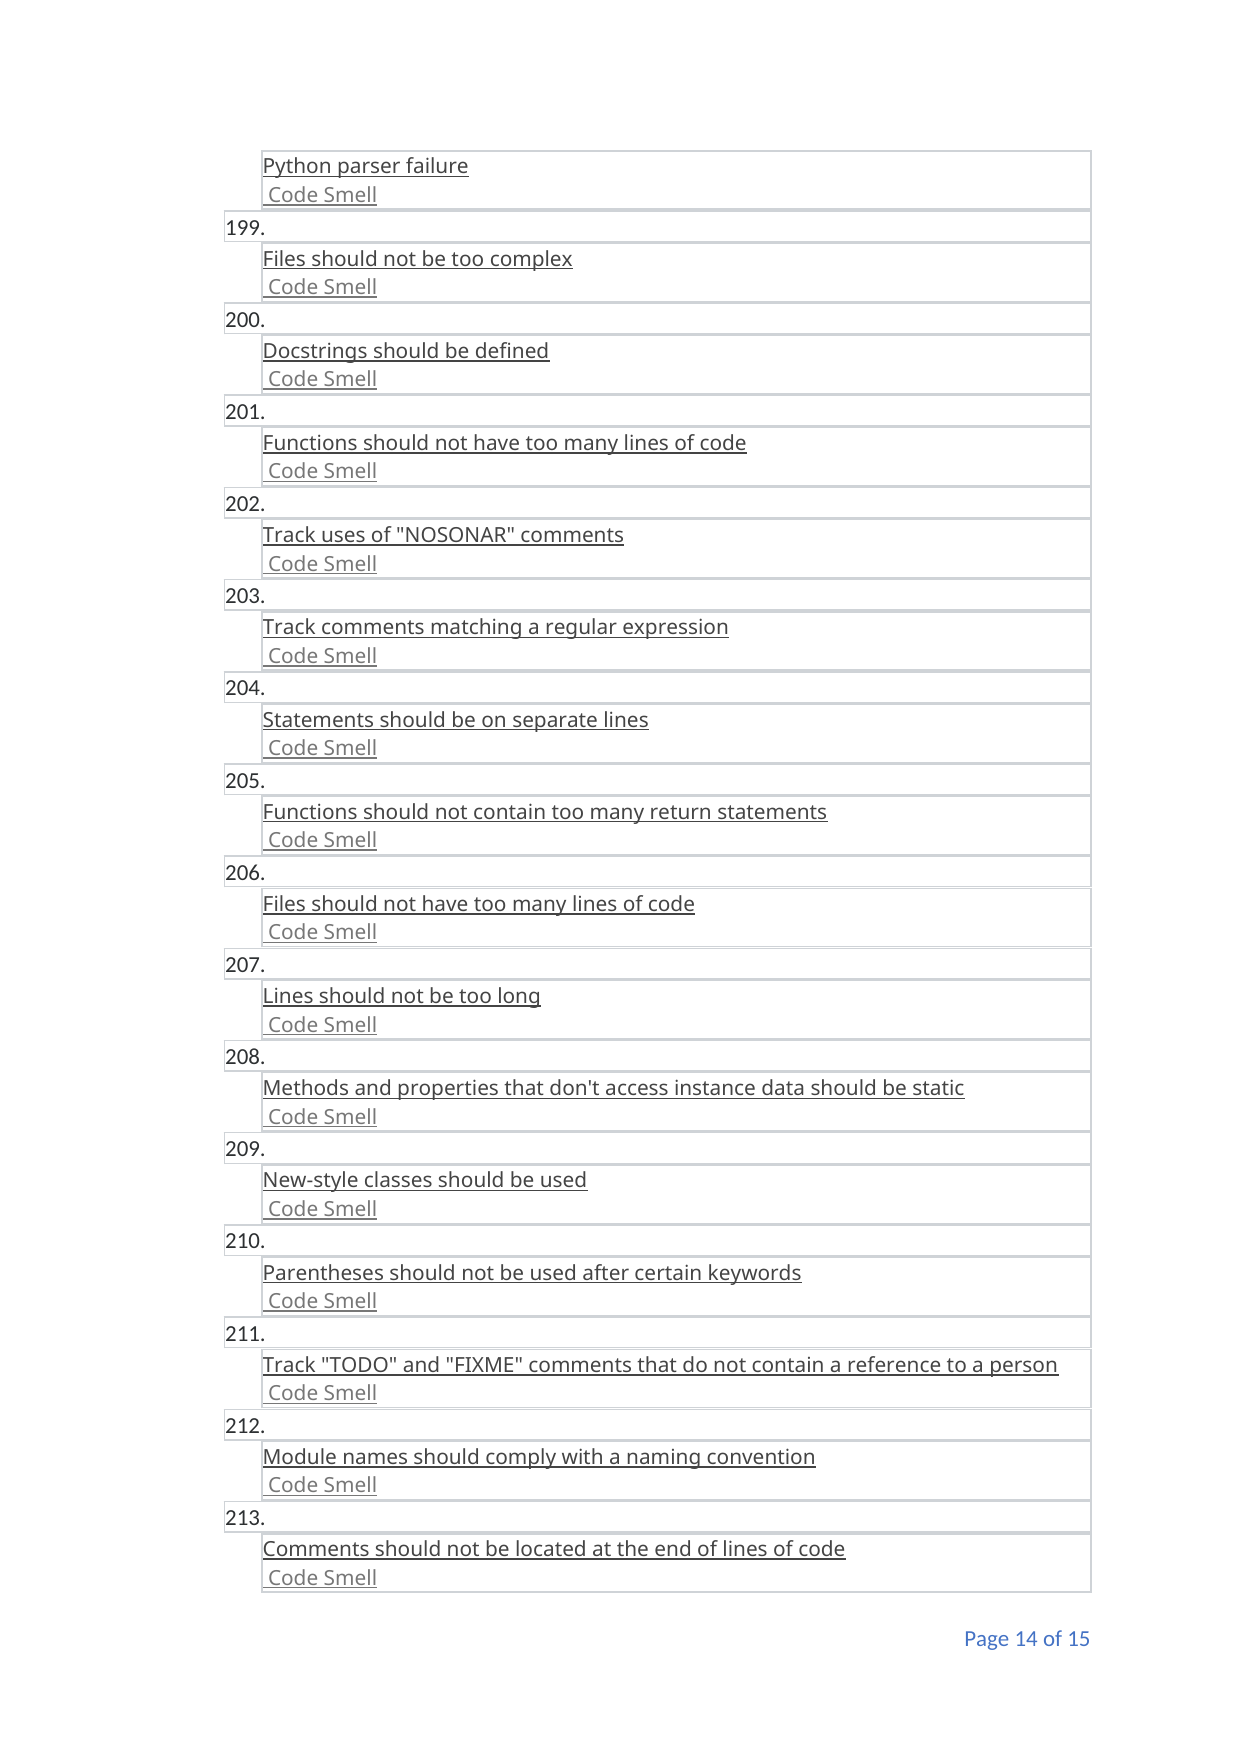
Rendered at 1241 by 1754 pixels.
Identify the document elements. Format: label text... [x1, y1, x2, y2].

subtitle Statements should be on separate lines [263, 705, 1090, 732]
list Code Smell [263, 1100, 1090, 1130]
list Code Smell [263, 639, 1090, 669]
list Code Smell [263, 1192, 1090, 1223]
subtitle Python parser failure [263, 152, 1090, 178]
list Code Smell [263, 1008, 1090, 1038]
list Code Smell [263, 1469, 1090, 1499]
list Code Smell [263, 916, 1090, 946]
subtitle Parentheses should not be used after certain keywords [263, 1258, 1090, 1285]
list Code Smell [263, 271, 1090, 301]
subtitle Comments should not be located at the end of lines of code [263, 1535, 1090, 1561]
subtitle Files should not have too many lines of code [263, 889, 1090, 916]
list Code Smell [263, 824, 1090, 854]
list Code Smell [263, 178, 1090, 208]
subtitle Module names should comply with a naming convention [263, 1442, 1090, 1469]
subtitle Track "TODO" and "FIXME" comments that do not contain a reference to a person [263, 1350, 1090, 1377]
subtitle New-style classes should be used [263, 1166, 1090, 1192]
subtitle Files should not be too complex [263, 244, 1090, 271]
list Code Smell [263, 1377, 1090, 1407]
subtitle Functions should not have too many lines of code [263, 428, 1090, 455]
subtitle Functions should not contain too many return statements [263, 797, 1090, 824]
subtitle Lines should not be too long [263, 981, 1090, 1008]
subtitle Docstrings should be defined [263, 336, 1090, 363]
list Code Smell [263, 732, 1090, 762]
list Code Smell [263, 547, 1090, 577]
list Code Smell [263, 1561, 1090, 1591]
subtitle Track uses of "NOSONAR" comments [263, 520, 1090, 547]
subtitle Methods and properties that don't access instance data should be static [263, 1073, 1090, 1100]
subtitle Track comments matching a regular expression [263, 613, 1090, 639]
list Code Smell [263, 363, 1090, 393]
list Code Smell [263, 1285, 1090, 1315]
list Code Smell [263, 455, 1090, 485]
